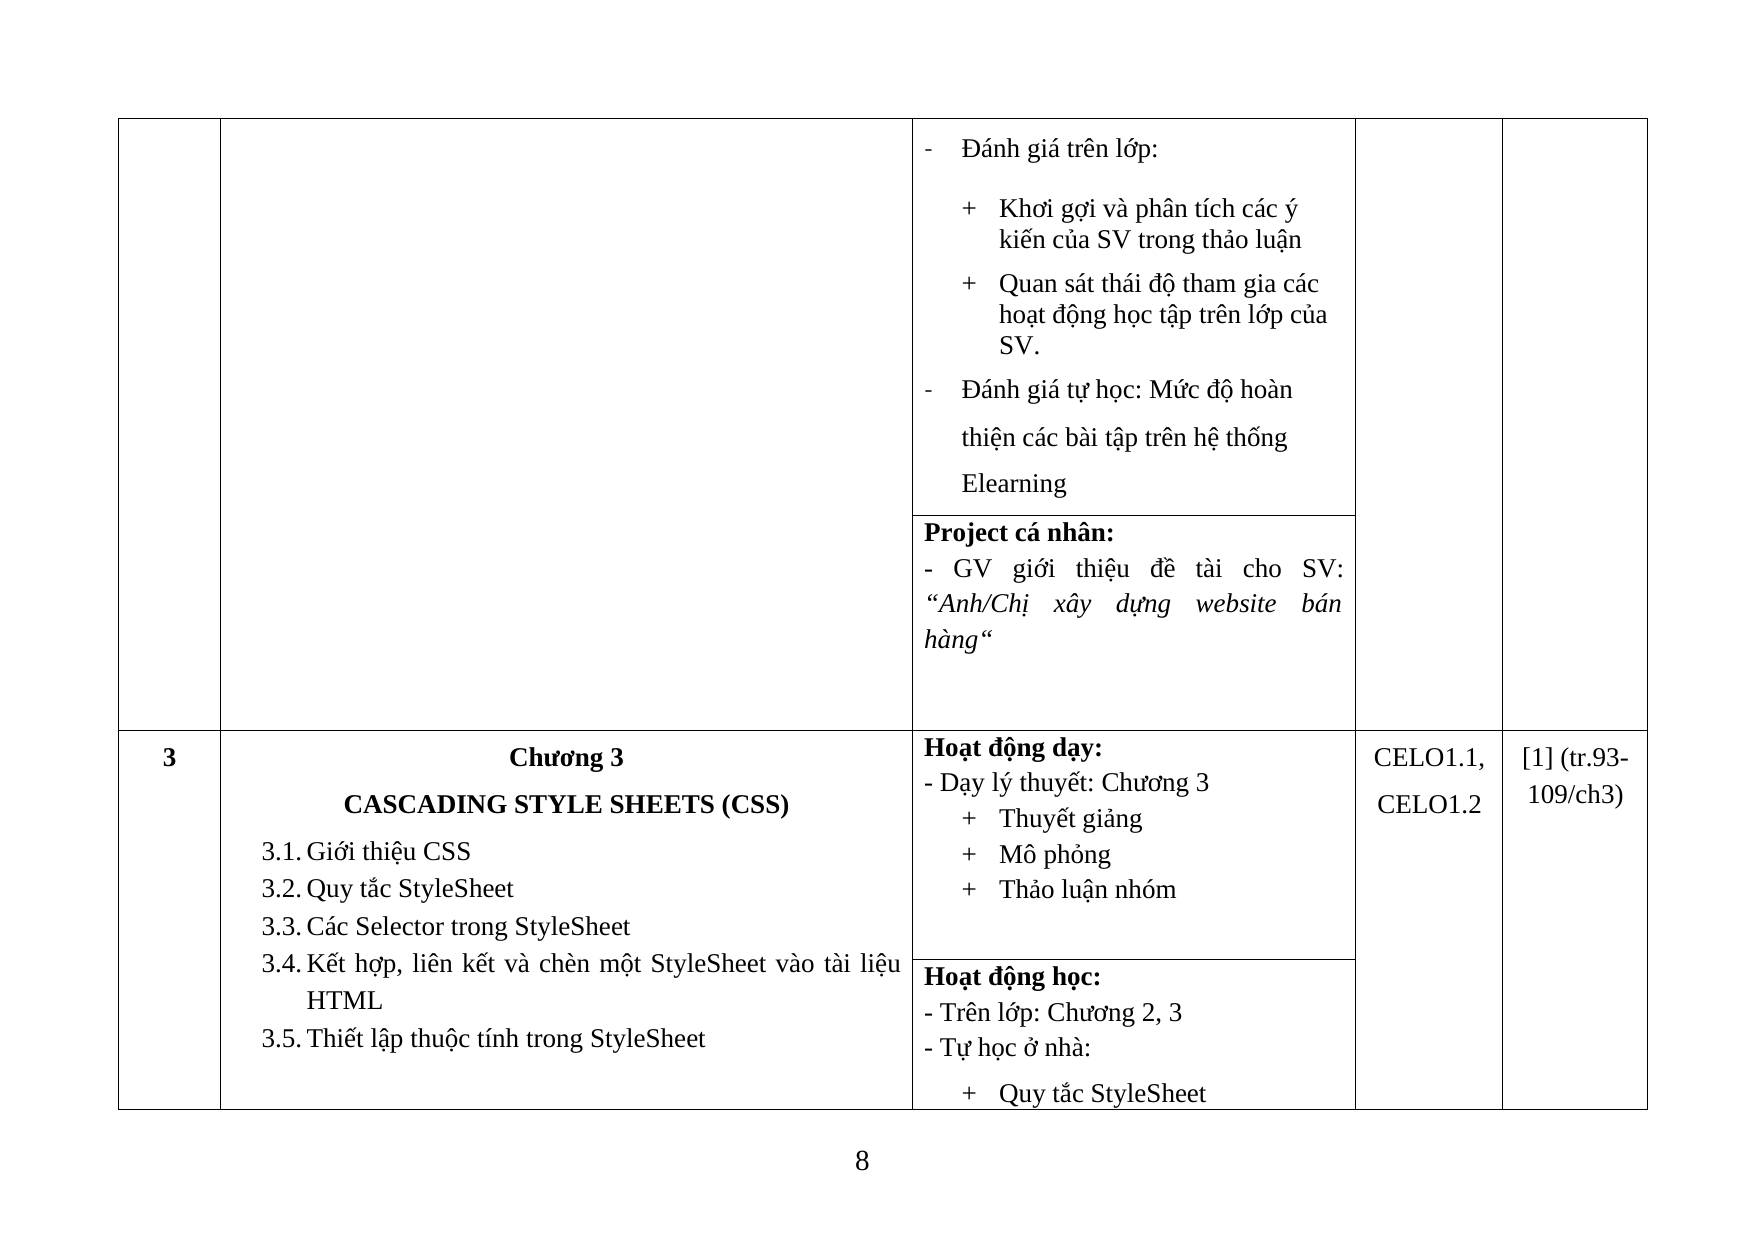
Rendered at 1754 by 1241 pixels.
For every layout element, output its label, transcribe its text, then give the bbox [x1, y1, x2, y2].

table_cell Chương 3 CASCADING STYLE SHEETS (CSS) Giới thiệu CSS Quy tắc StyleSheet Các Selector trong StyleSheet Kết hợp, liên kết và chèn một StyleSheet vào tài liệu HTML Thiết lập thuộc tính trong StyleSheet [221, 731, 912, 1109]
table_cell Project cá nhân: - GV giới thiệu đề tài cho SV: “Anh/Chị xây dựng website bán hàng“ [913, 516, 1355, 730]
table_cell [913, 119, 1355, 515]
table_cell 3 [119, 731, 220, 1109]
table_cell Hoạt động dạy: - Dạy lý thuyết: Chương 3 Thuyết giảng Mô phỏng Thảo luận nhóm [913, 731, 1355, 959]
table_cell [913, 960, 1355, 1109]
table_cell CELO1.1, CELO1.2 [1356, 731, 1502, 1109]
table_cell [1] (tr.93-109/ch3) [1503, 731, 1647, 1109]
